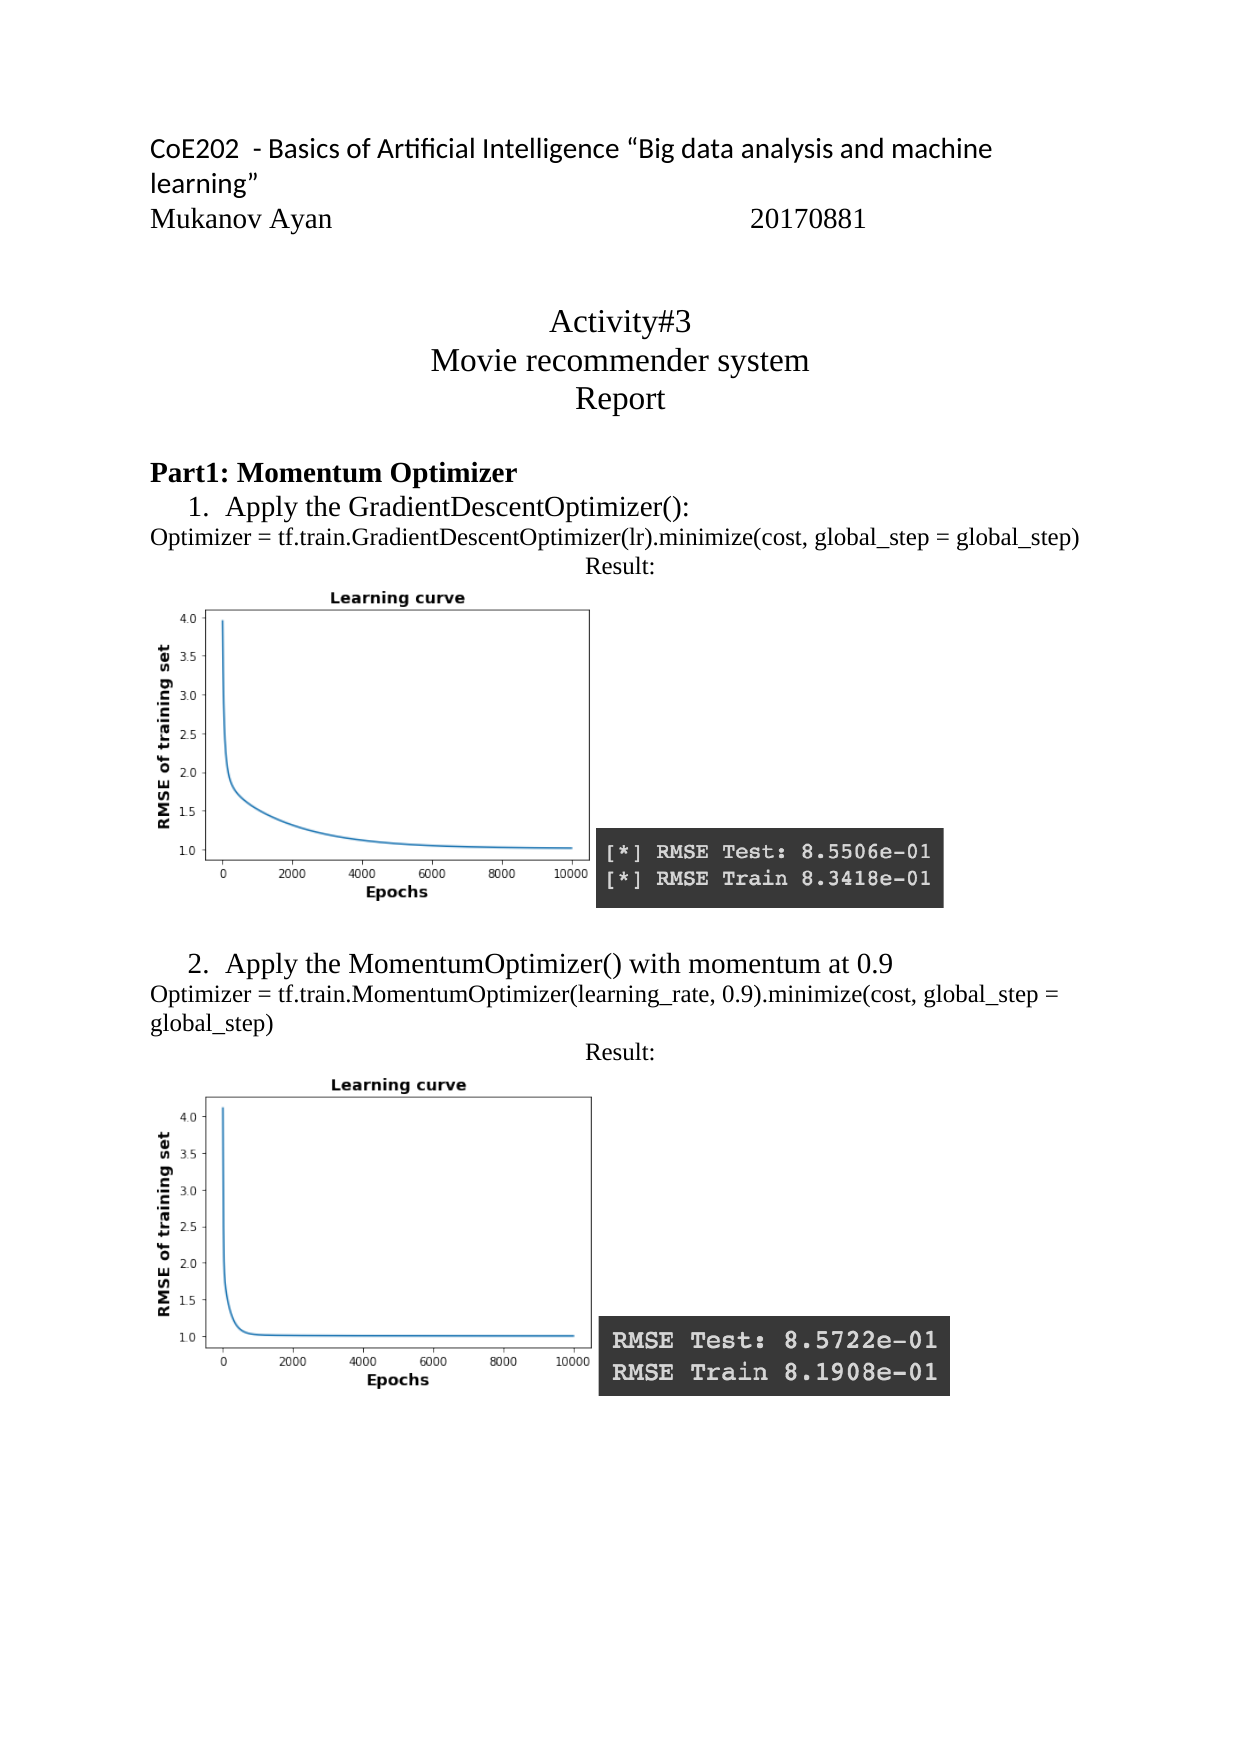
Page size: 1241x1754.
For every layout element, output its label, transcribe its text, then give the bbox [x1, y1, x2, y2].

text Mukanov Ayan 20170881 [150, 201, 1090, 235]
text Movie recommender system [150, 340, 1090, 378]
picture [150, 583, 944, 908]
text Activity#3 [150, 302, 1090, 340]
text Part1: Momentum Optimizer [150, 455, 1090, 489]
list Apply the MomentumOptimizer() with momentum at 0.9 [187, 946, 1090, 979]
text Optimizer = tf.train.GradientDescentOptimizer(lr).minimize(cost, global_step = global_step) [150, 522, 1090, 551]
list Apply the GradientDescentOptimizer(): [187, 489, 1090, 522]
text CoE202 - Basics of Artificial Intelligence “Big data analysis and machine learning” [150, 130, 1090, 201]
picture [150, 1070, 950, 1396]
text Optimizer = tf.train.MomentumOptimizer(learning_rate, 0.9).minimize(cost, global_step = global_step) [150, 979, 1090, 1037]
text Result: [150, 551, 1090, 580]
text Report [150, 378, 1090, 417]
text Result: [150, 1037, 1090, 1066]
